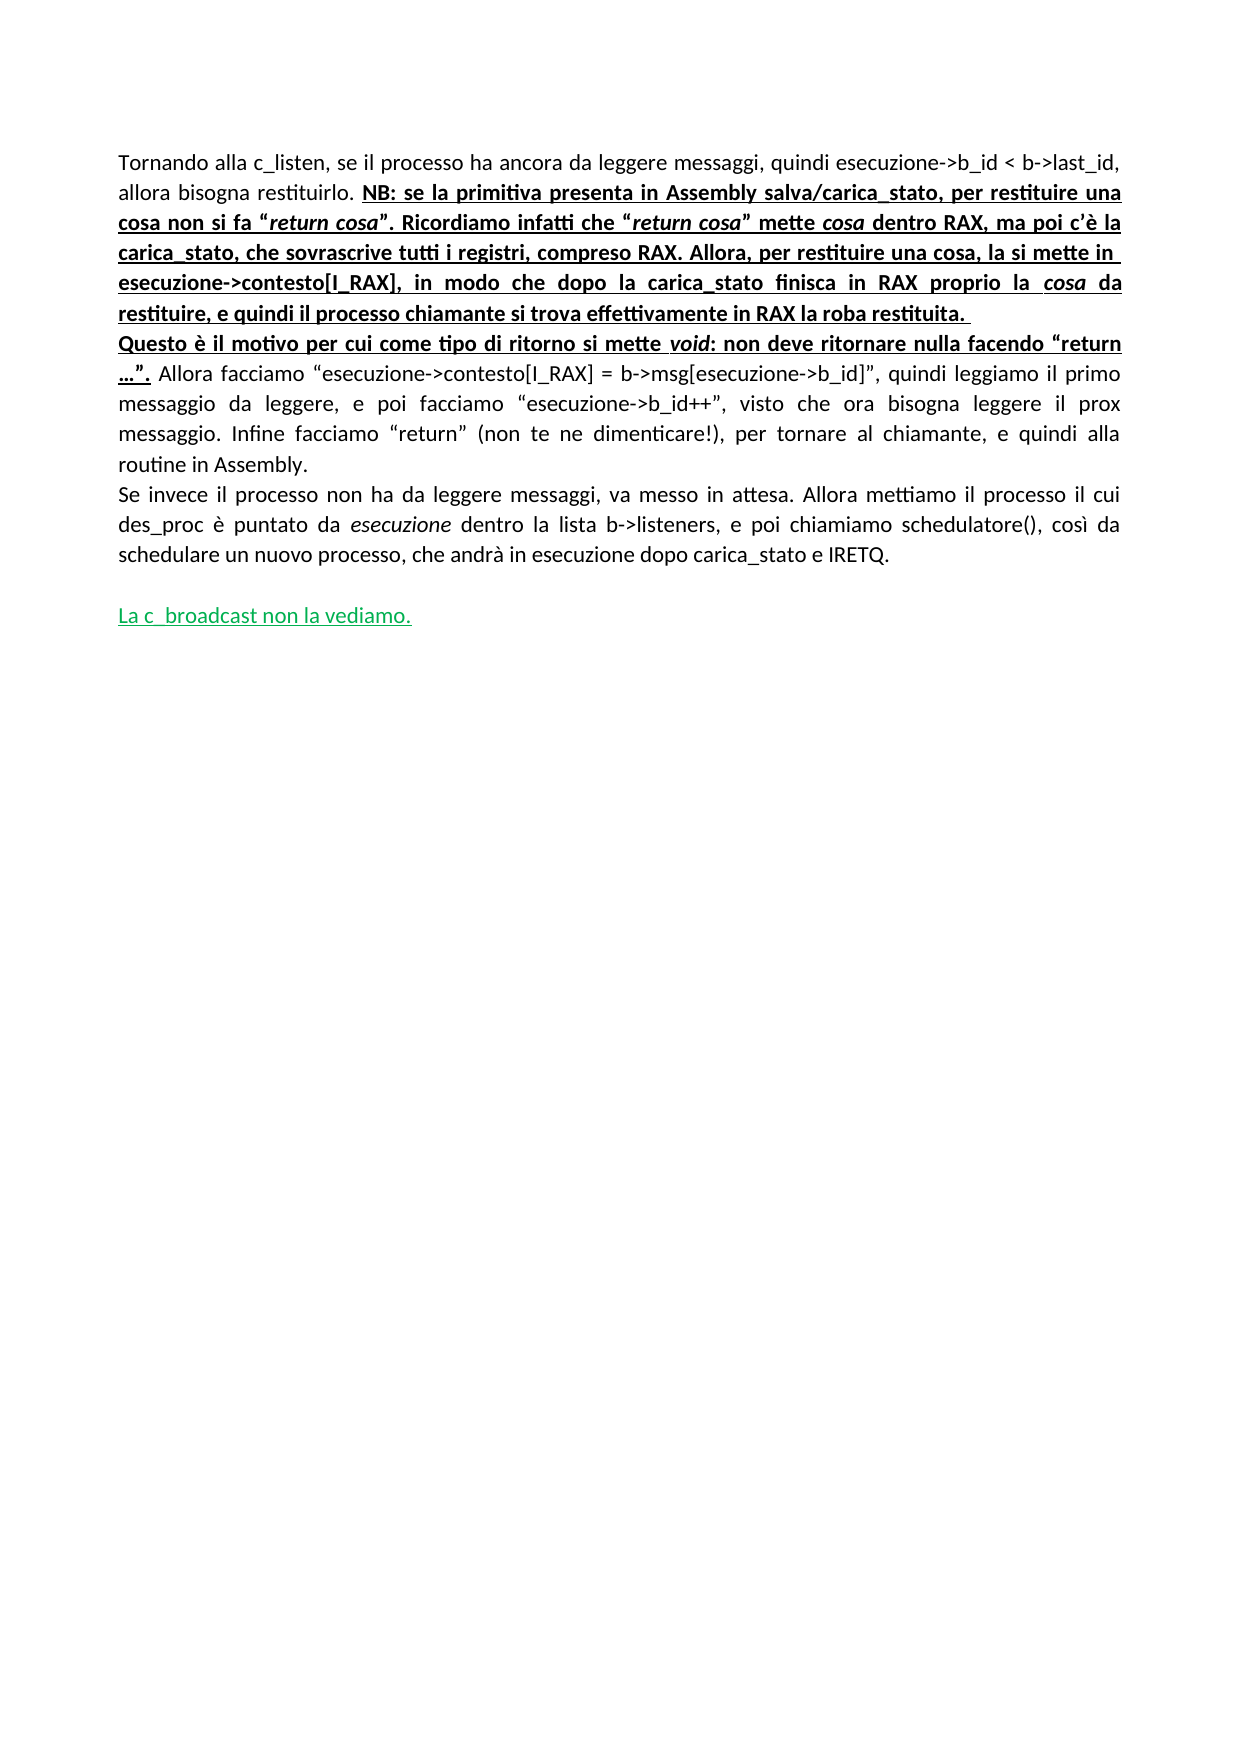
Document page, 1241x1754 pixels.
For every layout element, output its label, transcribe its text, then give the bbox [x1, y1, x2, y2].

text Se invece il processo non ha da leggere messaggi, va messo in attesa. Allora mettiamo il processo il cui des_proc è puntato da esecuzione dentro la lista b->listeners, e poi chiamiamo schedulatore(), così da schedulare un nuovo processo, che andrà in esecuzione dopo carica_stato e IRETQ. [118, 480, 1122, 568]
text Tornando alla c_listen, se il processo ha ancora da leggere messaggi, quindi esecuzione->b_id < b->last_id, allora bisogna restituirlo. NB: se la primitiva presenta in Assembly salva/carica_stato, per restituire una cosa non si fa “return cosa”. Ricordiamo infatti che “return cosa” mette cosa dentro RAX, ma poi c’è la carica_stato, che sovrascrive tutti i registri, compreso RAX. Allora, per restituire una cosa, la si mette in esecuzione->contesto[I_RAX], in modo che dopo la carica_stato finisca in RAX proprio la cosa da restituire, e quindi il processo chiamante si trova effettivamente in RAX la roba restituita. [118, 148, 1122, 293]
text La c_broadcast non la vediamo. [118, 601, 1122, 629]
text Questo è il motivo per cui come tipo di ritorno si mette void: non deve ritornare nulla facendo “return …”. Allora facciamo “esecuzione->contesto[I_RAX] = b->msg[esecuzione->b_id]”, quindi leggiamo il primo messaggio da leggere, e poi facciamo “esecuzione->b_id++”, visto che ora bisogna leggere il prox messaggio. Infine facciamo “return” (non te ne dimenticare!), per tornare al chiamante, e quindi alla routine in Assembly. [118, 354, 1122, 478]
